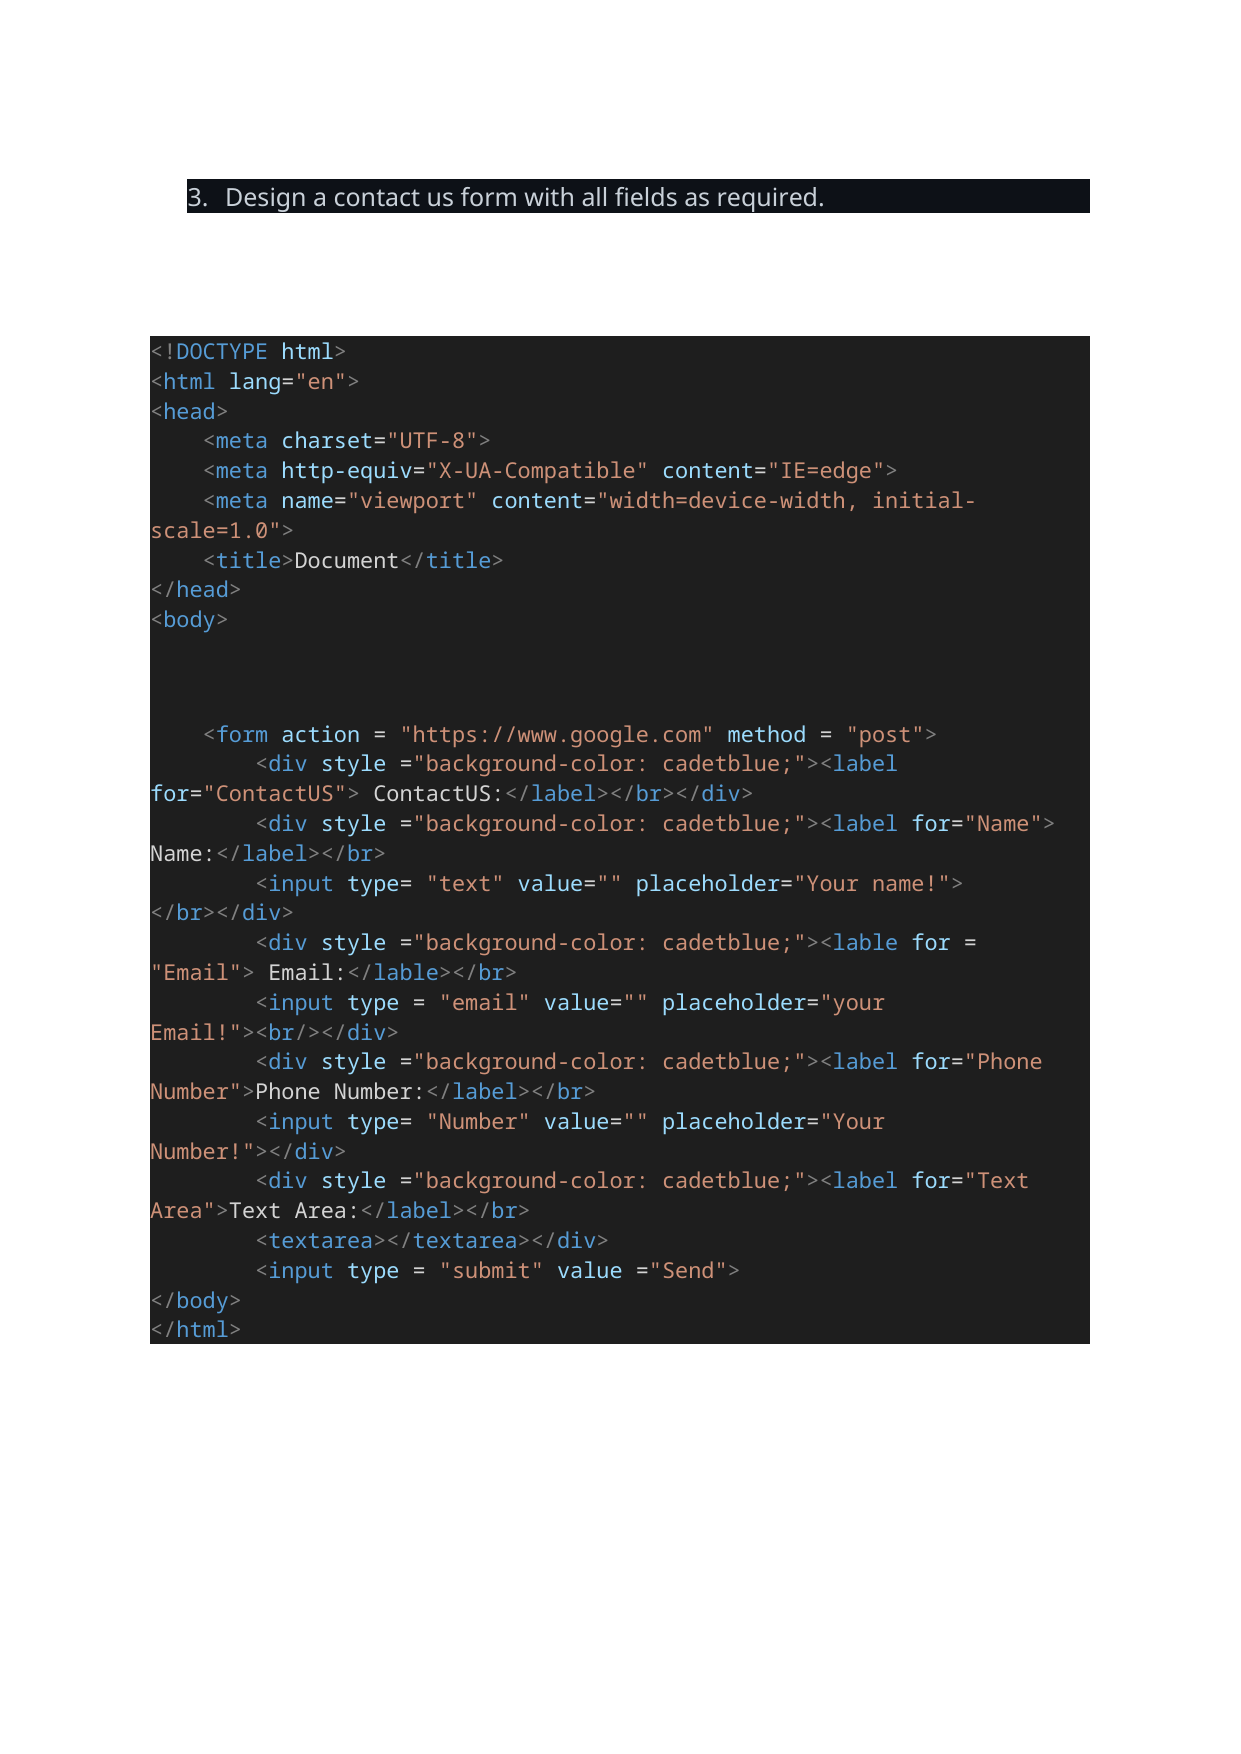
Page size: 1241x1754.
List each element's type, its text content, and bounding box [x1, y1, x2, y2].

text <!DOCTYPE html> [150, 336, 1090, 366]
text <body> [150, 604, 1090, 634]
text <meta charset="UTF-8"> [150, 426, 1090, 455]
text <meta name="viewport" content="width=device-width, initial-scale=1.0"> [150, 485, 1090, 545]
list Design a contact us form with all fields as required. [187, 179, 1090, 213]
text <meta http-equiv="X-UA-Compatible" content="IE=edge"> [150, 455, 1090, 485]
text </head> [150, 574, 1090, 604]
text <form action = "https://www.google.com" method = "post"> [150, 718, 1090, 748]
text <div style ="background-color: cadetblue;"><label for="Phone Number">Phone Number:</label></br> [150, 1046, 1090, 1106]
text <input type= "text" value="" placeholder="Your name!"> </br></div> [150, 867, 1090, 927]
text <div style ="background-color: cadetblue;"><label for="Name"> Name:</label></br> [150, 808, 1090, 867]
text </html> [150, 1314, 1090, 1344]
text <textarea></textarea></div> [150, 1225, 1090, 1255]
text <head> [150, 396, 1090, 426]
text <input type = "email" value="" placeholder="your Email!"><br/></div> [150, 987, 1090, 1046]
text <html lang="en"> [150, 366, 1090, 396]
text <input type= "Number" value="" placeholder="Your Number!"></div> [150, 1106, 1090, 1165]
text <div style ="background-color: cadetblue;"><lable for = "Email"> Email:</lable></br> [150, 927, 1090, 987]
text <input type = "submit" value ="Send"> [150, 1255, 1090, 1284]
text <div style ="background-color: cadetblue;"><label for="ContactUS"> ContactUS:</label></br></div> [150, 748, 1090, 808]
text <div style ="background-color: cadetblue;"><label for="Text Area">Text Area:</label></br> [150, 1165, 1090, 1225]
text <title>Document</title> [150, 545, 1090, 574]
text </body> [150, 1284, 1090, 1314]
